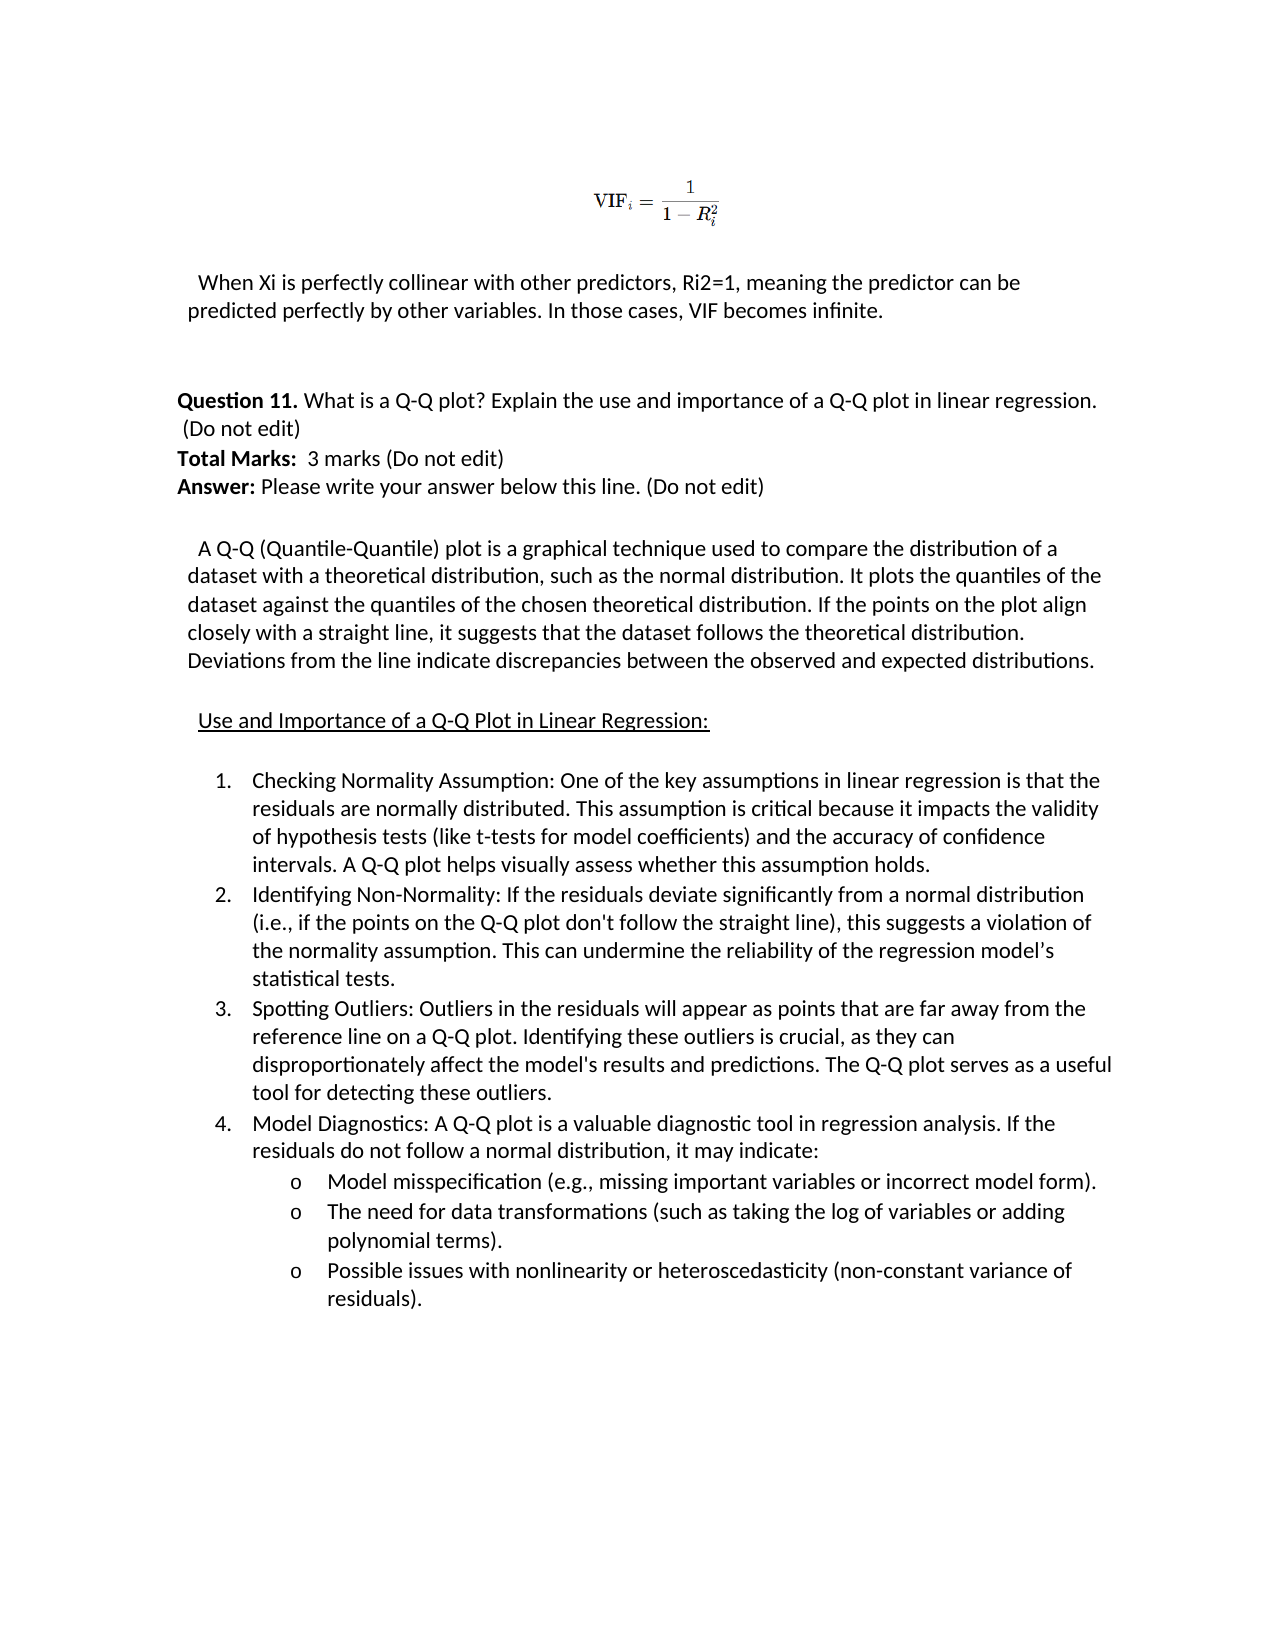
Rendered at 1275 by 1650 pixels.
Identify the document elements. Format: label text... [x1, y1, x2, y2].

subtitle The need for data transformations (such as taking the log of variables or adding polynomial terms). [289, 1197, 1114, 1254]
picture [579, 162, 733, 236]
subtitle Model misspecification (e.g., missing important variables or incorrect model form). [289, 1167, 1114, 1195]
subtitle Checking Normality Assumption: One of the key assumptions in linear regression is that the residuals are normally distributed. This assumption is critical because it impacts the validity of hypothesis tests (like t-tests for model coefficients) and the accuracy of confidence intervals. A Q-Q plot helps visually assess whether this assumption holds. [214, 766, 1114, 878]
text Question 11. What is a Q-Q plot? Explain the use and importance of a Q-Q plot in linear regression. [177, 386, 1114, 414]
text Answer: Please write your answer below this line. (Do not edit) [177, 472, 1097, 500]
text (Do not edit) [177, 414, 1104, 442]
text Total Marks: 3 marks (Do not edit) [177, 444, 1114, 472]
subtitle Spotting Outliers: Outliers in the residuals will appear as points that are far away from the reference line on a Q-Q plot. Identifying these outliers is crucial, as they can disproportionately affect the model's results and predictions. The Q-Q plot serves as a useful tool for detecting these outliers. [214, 994, 1114, 1107]
subtitle When Xi​ is perfectly collinear with other predictors, Ri2​=1, meaning the predictor can be predicted perfectly by other variables. In those cases, VIF becomes infinite. [187, 268, 1114, 324]
subtitle Use and Importance of a Q-Q Plot in Linear Regression: [187, 706, 1114, 734]
subtitle Identifying Non-Normality: If the residuals deviate significantly from a normal distribution (i.e., if the points on the Q-Q plot don't follow the straight line), this suggests a violation of the normality assumption. This can undermine the reliability of the regression model’s statistical tests. [214, 880, 1114, 992]
subtitle Possible issues with nonlinearity or heteroscedasticity (non-constant variance of residuals). [289, 1256, 1114, 1313]
subtitle A Q-Q (Quantile-Quantile) plot is a graphical technique used to compare the distribution of a dataset with a theoretical distribution, such as the normal distribution. It plots the quantiles of the dataset against the quantiles of the chosen theoretical distribution. If the points on the plot align closely with a straight line, it suggests that the dataset follows the theoretical distribution. Deviations from the line indicate discrepancies between the observed and expected distributions. [187, 534, 1114, 674]
subtitle Model Diagnostics: A Q-Q plot is a valuable diagnostic tool in regression analysis. If the residuals do not follow a normal distribution, it may indicate: [214, 1109, 1114, 1165]
